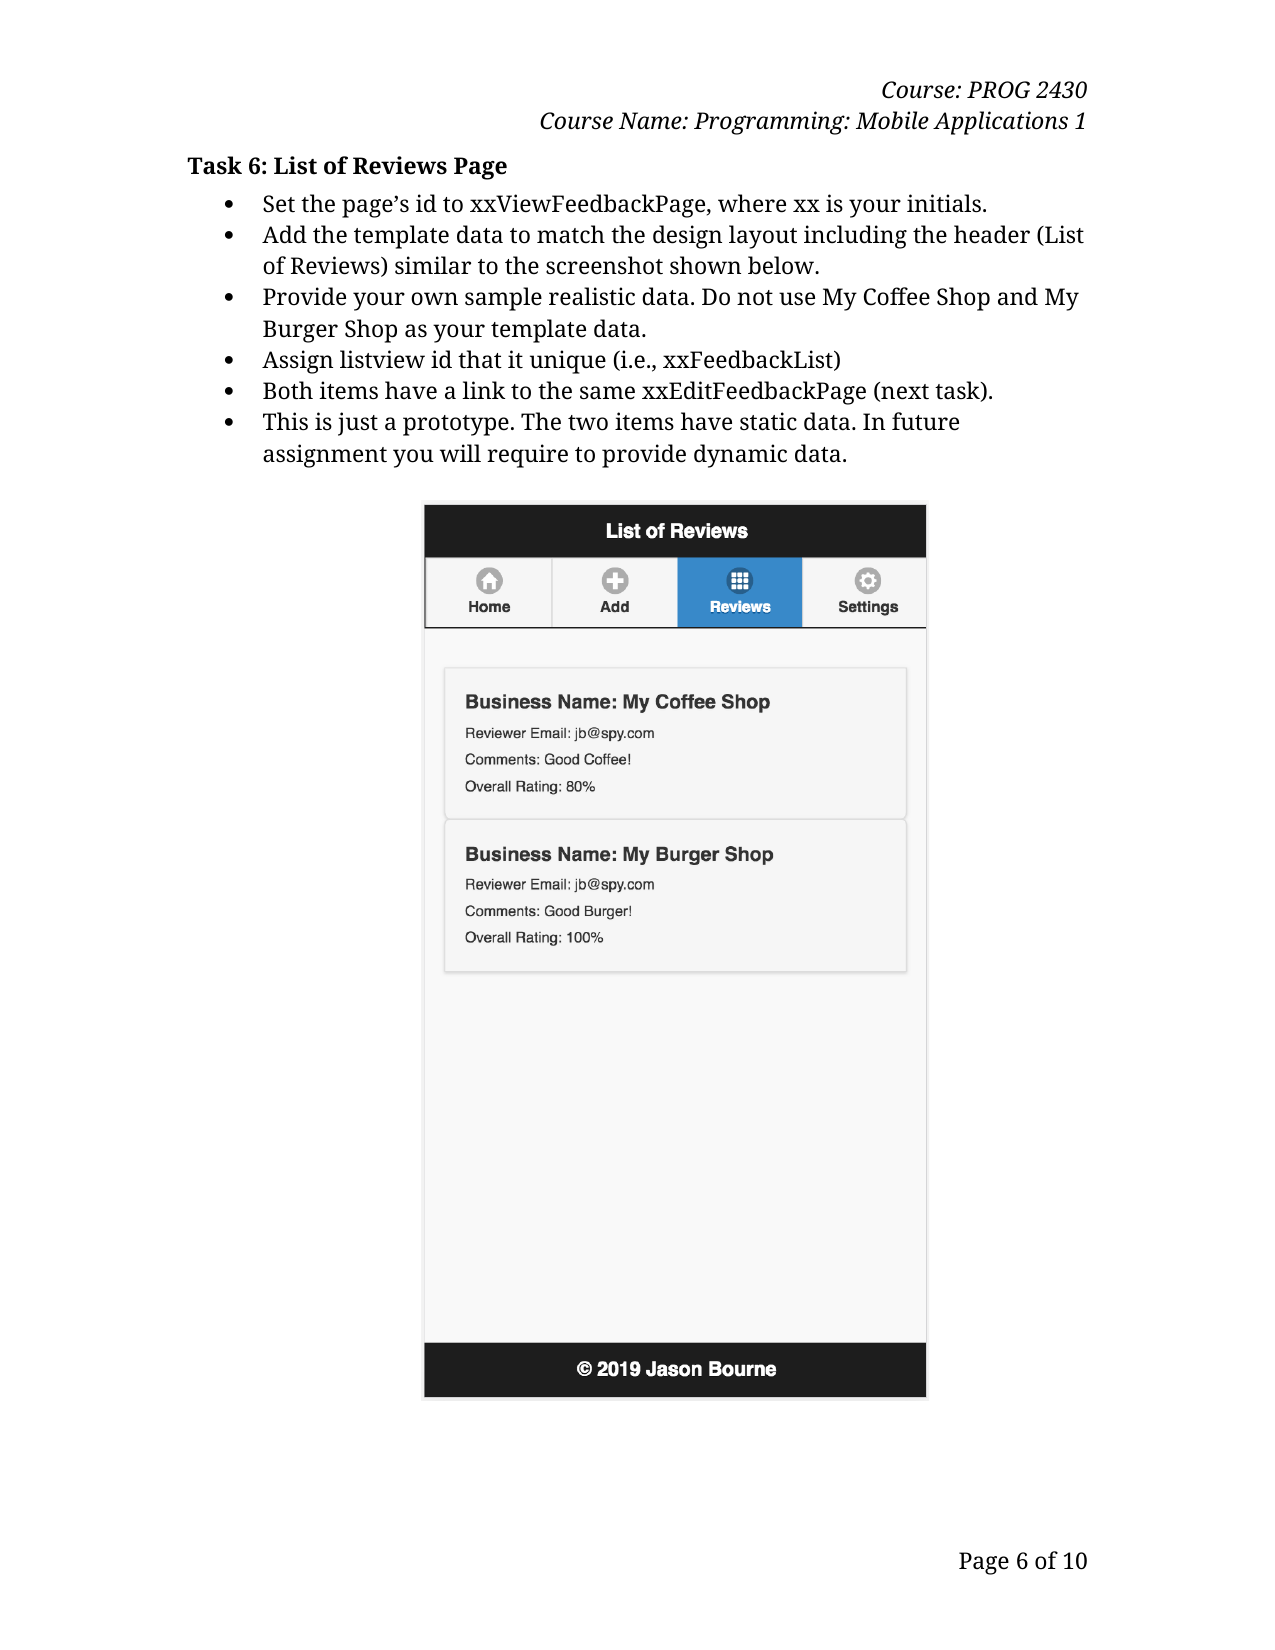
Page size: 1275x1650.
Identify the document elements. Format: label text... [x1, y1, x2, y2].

list Set the page’s id to xxViewFeedbackPage, where xx is your initials. [225, 187, 1087, 219]
list Both items have a link to the same xxEditFeedbackPage (next task). [225, 375, 1087, 406]
picture [421, 500, 930, 1401]
list Provide your own sample realistic data. Do not use My Coffee Shop and My Burger Shop as your template data. [225, 281, 1087, 344]
list Add the template data to match the design layout including the header (List of Reviews) similar to the screenshot shown below. [225, 219, 1087, 281]
list This is just a prototype. The two items have static data. In future assignment you will require to provide dynamic data. [225, 406, 1087, 469]
list Assign listview id that it unique (i.e., xxFeedbackList) [225, 344, 1087, 375]
subtitle Task 6: List of Reviews Page [187, 150, 1087, 181]
